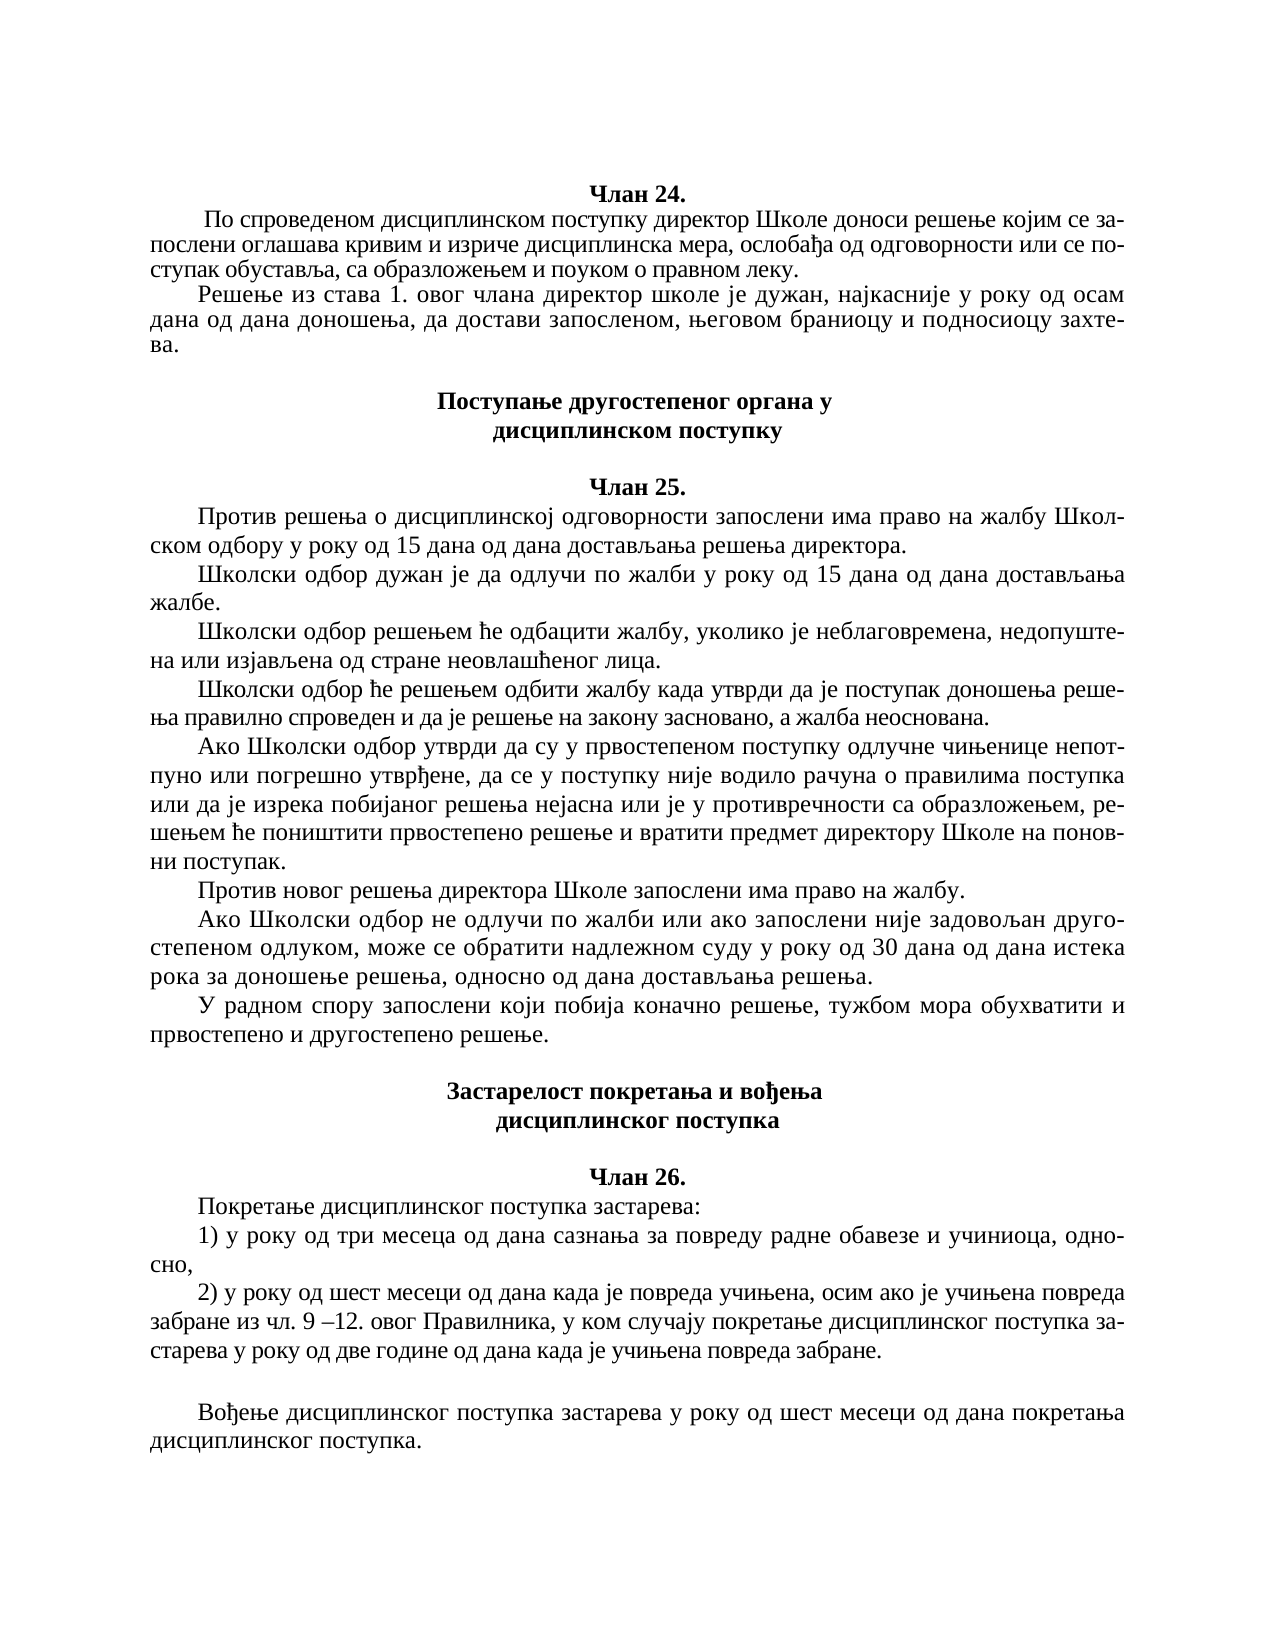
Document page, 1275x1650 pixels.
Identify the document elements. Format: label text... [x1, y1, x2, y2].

text Школски одбор дужан је да одлучи по жалби у року од 15 дана од дана достављања жалбе. [150, 559, 1125, 616]
text Члан 25. [150, 472, 1125, 501]
text По спроведеном дисциплинском поступку директор Школе доноси решење којим се запослени оглашава кривим и изриче дисциплинска мера, ослобађа од одговорности или се поступак обуставља, са образложењем и поуком о правном леку. [150, 207, 1125, 282]
text Ако Школски одбор утврди да су у првостепеном поступку одлучне чињенице непотпуно или погрешно утврђене, да се у поступку није водило рачуна о правилима поступка или да је изрека побијаног решења нејасна или је у противречности са образложењем, решењем ће поништити првостепено решење и вратити предмет директору Школе на поновни поступак. [150, 731, 1125, 875]
text Члан 26. [150, 1162, 1125, 1191]
text Школски одбор ће решењем одбити жалбу када утврди да је поступак доношења решења правилно спроведен и да је решење на закону засновано, а жалба неоснована. [150, 674, 1125, 731]
text У радном спору запослени који побија коначно решење, тужбом мора обухватити и првостепено и другостепено решење. [150, 990, 1125, 1047]
text Поступање другостепеног органа у дисциплинском поступку [150, 386, 1125, 444]
text Застарелост покретања и вођења дисциплинског поступка [150, 1076, 1125, 1134]
text Школски одбор решењем ће одбацити жалбу, уколико је неблаговремена, недопуштена или изјављена од стране неовлашћеног лица. [150, 616, 1125, 674]
text Ако Школски одбор не одлучи по жалби или ако запослени није задовољан другостепеном одлуком, може се обратити надлежном суду у року од 30 дана од дана истека рока за доношење решења, односно од дана достављања решења. [150, 904, 1125, 990]
text Решење из става 1. овог члана директор школе је дужан, најкасније у року од осам дана од дана доношења, да достави запосленом, његовом браниоцу и подносиоцу захтева. [150, 282, 1125, 357]
text Против новог решења директора Школе запослени има право на жалбу. [150, 875, 1125, 904]
text 2) у року од шест месеци од дана када је повреда учињена, осим ако је учињена повреда забране из чл. 9 –12. овог Правилника, у ком случају покретање дисциплинског поступка застарева у року од две године од дана када је учињена повреда забране. [150, 1277, 1125, 1364]
text Покретање дисциплинског поступка застарева: [150, 1191, 1125, 1220]
text Вођење дисциплинског поступка застарева у року од шест месеци од дана покретања дисциплинског поступка. [150, 1399, 1125, 1454]
text Члан 24. [150, 179, 1125, 207]
text 1) у року од три месеца од дана сазнања за повреду радне обавезе и учиниоца, односно, [150, 1220, 1125, 1277]
text Против решења о дисциплинској одговорности запослени има право на жалбу Школском одбору у року од 15 дана од дана достављања решења директора. [150, 501, 1125, 559]
